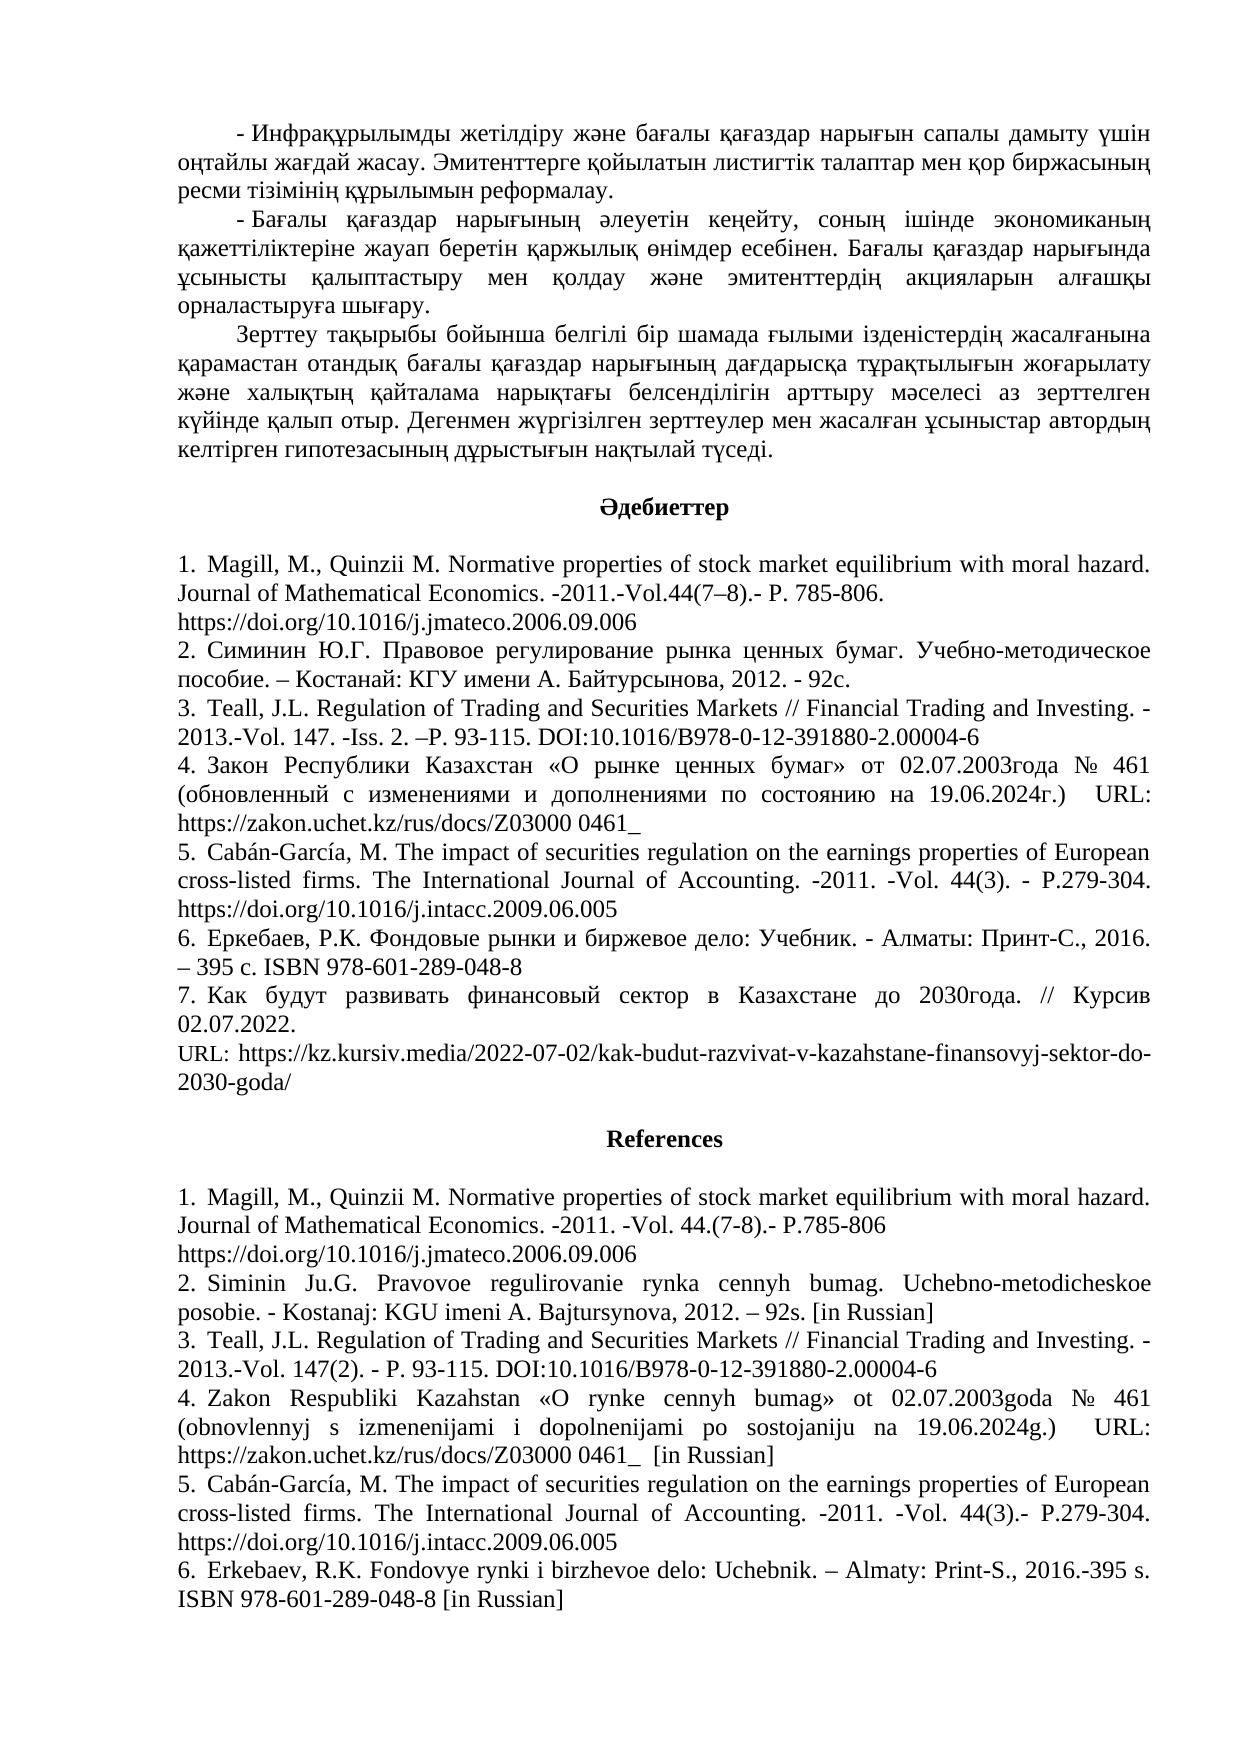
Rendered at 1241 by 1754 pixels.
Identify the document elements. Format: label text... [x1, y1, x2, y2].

list Teall, J.L. Regulation of Trading and Securities Markets // Financial Trading and Investing. -2013.-Vol. 147. -Iss. 2. –P. 93-115. DOI:10.1016/B978-0-12-391880-2.00004-6 [177, 693, 1152, 751]
list Әдебиеттер [177, 492, 1152, 521]
list Зерттеу тақырыбы бойынша белгілі бір шамада ғылыми ізденістердің жасалғанына қарамастан отандық бағалы қағаздар нарығының дағдарысқа тұрақтылығын жоғарылату және халықтың қайталама нарықтағы белсенділігін арттыру мәселесі аз зерттелген күйінде қалып отыр. Дегенмен жүргізілген зерттеулер мен жасалған ұсыныстар автордың келтірген гипотезасының дұрыстығын нақтылай түседі. [177, 319, 1152, 463]
list Magill, M., Quinzii M. Normative properties of stock market equilibrium with moral hazard. Journal of Mathematical Economics. -2011.-Vol.44(7–8).- P. 785-806. [177, 549, 1152, 607]
list Бағалы қағаздар нарығының әлеуетін кеңейту, соның ішінде экономиканың қажеттіліктеріне жауап беретін қаржылық өнімдер есебінен. Бағалы қағаздар нарығында ұсынысты қалыптастыру мен қолдау және эмитенттердің акцияларын алғашқы орналастыруға шығару. [177, 204, 1152, 319]
list Еркебаев, Р.К. Фондовые рынки и биржевое дело: Учебник. - Алматы: Принт-С., 2016. – 395 с. ISBN 978-601-289-048-8 [177, 923, 1152, 981]
list References [177, 1124, 1152, 1153]
list Инфрақұрылымды жетілдіру және бағалы қағаздар нарығын сапалы дамыту үшін оңтайлы жағдай жасау. Эмитенттерге қойылатын листигтік талаптар мен қор биржасының ресми тізімінің құрылымын реформалау. [177, 118, 1152, 204]
list 1. Magill, M., Quinzii M. Normative properties of stock market equilibrium with moral hazard. Journal of Mathematical Economics. -2011. -Vol. 44.(7-8).- P.785-806 [177, 1182, 1152, 1239]
list Симинин Ю.Г. Правовое регулирование рынка ценных бумаг. Учебно-методическое пособие. – Костанай: КГУ имени А. Байтурсынова, 2012. - 92с. [177, 636, 1152, 693]
list Закон Республики Казахстан «О рынке ценных бумаг» от 02.07.2003года № 461 (обновленный с изменениями и дополнениями по состоянию на 19.06.2024г.) URL: https://zakon.uchet.kz/rus/docs/Z03000 0461_ [177, 751, 1152, 837]
list 3. Teall, J.L. Regulation of Trading and Securities Markets // Financial Trading and Investing. -2013.-Vol. 147(2). - P. 93-115. DOI:10.1016/B978-0-12-391880-2.00004-6 [177, 1326, 1152, 1383]
list 5. Cabán-García, M. The impact of securities regulation on the earnings properties of European cross-listed firms. The International Journal of Accounting. -2011. -Vol. 44(3).- P.279-304. https://doi.org/10.1016/j.intacc.2009.06.005 [177, 1469, 1152, 1556]
list 6. Erkebaev, R.K. Fondovye rynki i birzhevoe delo: Uchebnik. – Almaty: Print-S., 2016.-395 s. ISBN 978-601-289-048-8 [in Russian] [177, 1556, 1152, 1613]
list https://doi.org/10.1016/j.jmateco.2006.09.006 [177, 607, 1152, 636]
list Cabán-García, M. The impact of securities regulation on the earnings properties of European cross-listed firms. The International Journal of Accounting. -2011. -Vol. 44(3). - P.279-304. https://doi.org/10.1016/j.intacc.2009.06.005 [177, 837, 1152, 923]
list Как будут развивать финансовый сектор в Казахстане до 2030года. // Курсив 02.07.2022. [177, 981, 1152, 1038]
list https://doi.org/10.1016/j.jmateco.2006.09.006 [177, 1239, 1152, 1268]
list 2. Siminin Ju.G. Pravovoe regulirovanie rynka cennyh bumag. Uchebno-metodicheskoe posobie. - Kostanaj: KGU imeni A. Bajtursynova, 2012. – 92s. [in Russian] [177, 1268, 1152, 1326]
list 4. Zakon Respubliki Kazahstan «O rynke cennyh bumag» ot 02.07.2003goda № 461 (obnovlennyj s izmenenijami i dopolnenijami po sostojaniju na 19.06.2024g.) URL: https://zakon.uchet.kz/rus/docs/Z03000 0461_ [in Russian] [177, 1383, 1152, 1469]
list URL: https://kz.kursiv.media/2022-07-02/kak-budut-razvivat-v-kazahstane-finansovyj-sektor-do-2030-goda/ [177, 1038, 1152, 1096]
